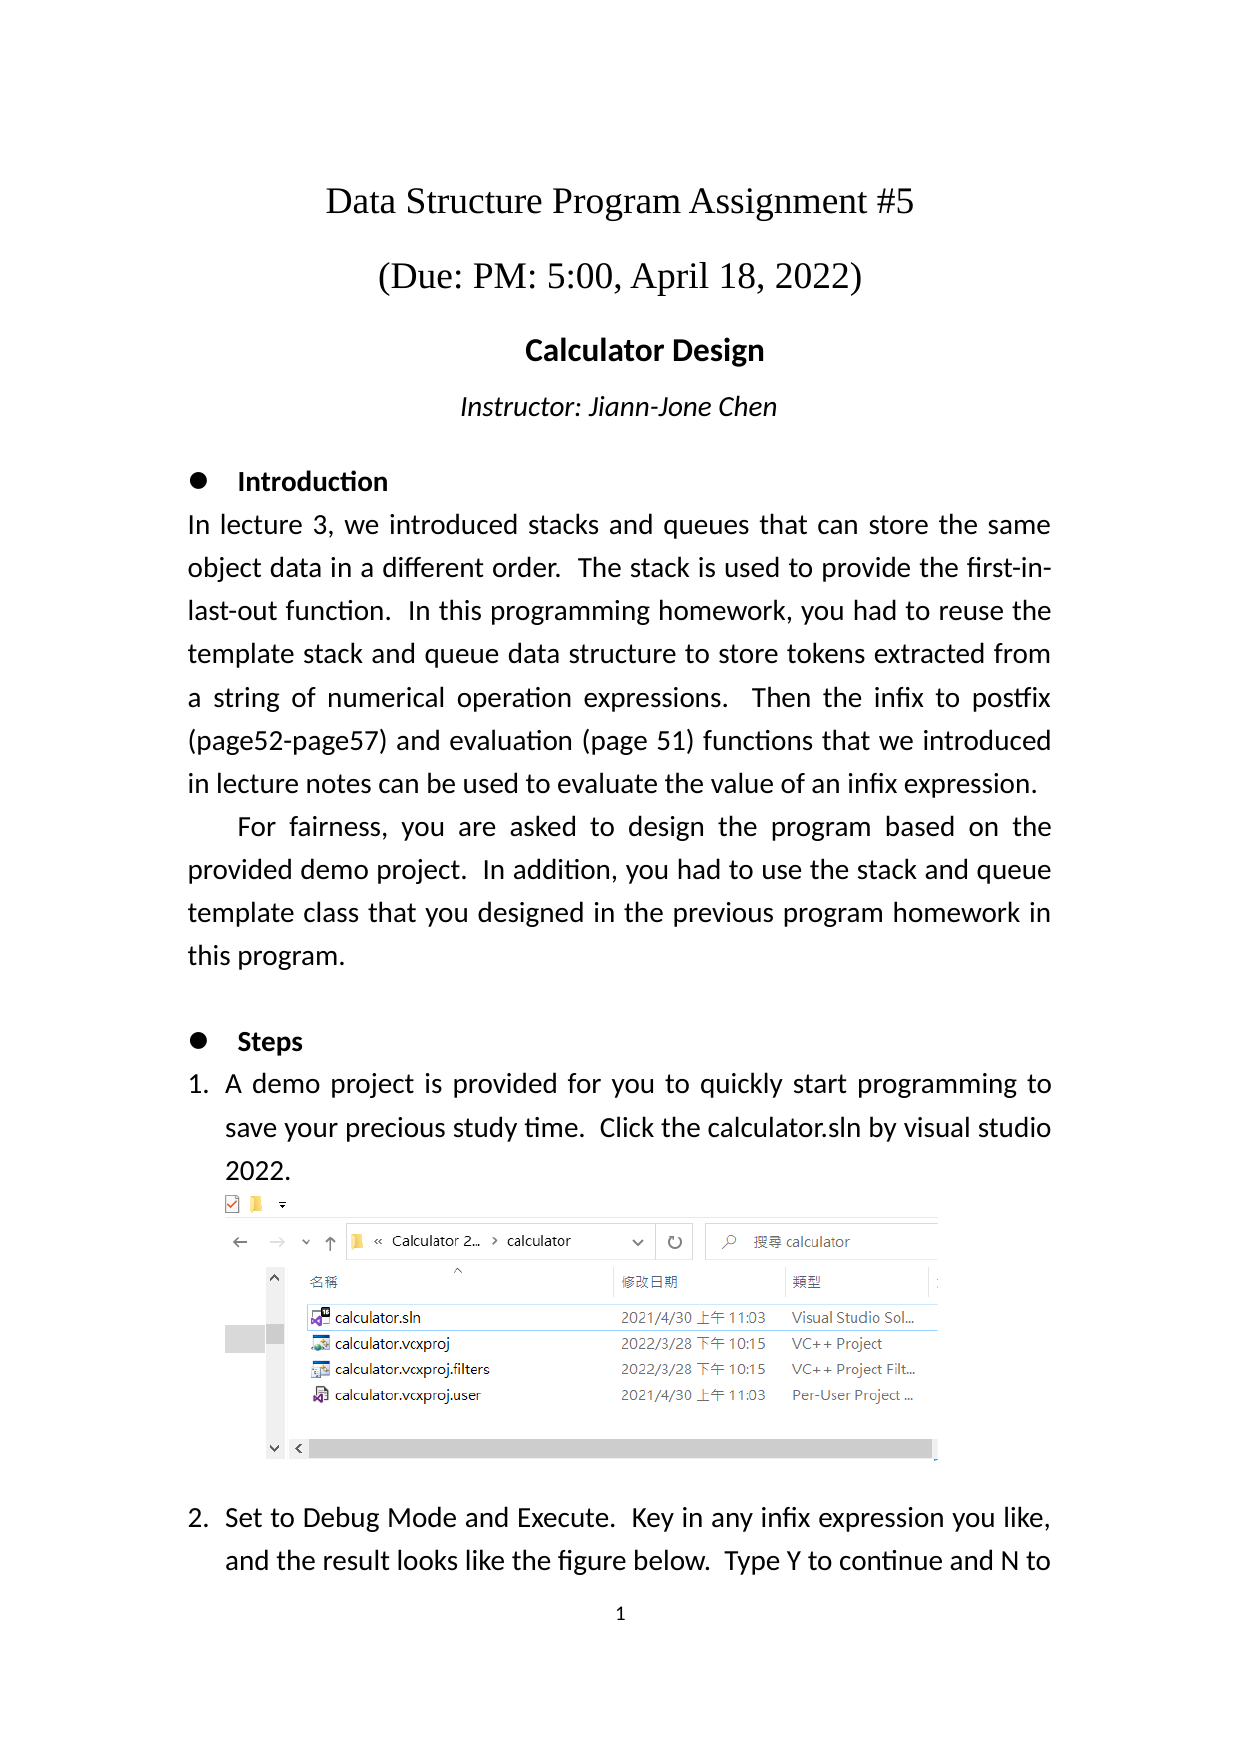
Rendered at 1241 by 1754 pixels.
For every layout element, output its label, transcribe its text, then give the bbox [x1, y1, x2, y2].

text In lecture 3, we introduced stacks and queues that can store the same object data in a different order. The stack is used to provide the first-in-last-out function. In this programming homework, you had to reuse the template stack and queue data structure to store tokens extracted from a string of numerical operation expressions. Then the infix to postfix (page52-page57) and evaluation (page 51) functions that we introduced in lecture notes can be used to evaluate the value of an infix expression. [187, 505, 1053, 801]
picture [225, 1193, 938, 1461]
list Introduction [187, 462, 1053, 500]
list Steps [187, 1022, 1053, 1059]
list A demo project is provided for you to quickly start programming to save your precious study time. Click the calculator.sln by visual studio 2022. [187, 1064, 1053, 1188]
text For fairness, you are asked to design the program based on the provided demo project. In addition, you had to use the stack and queue template class that you designed in the previous program homework in this program. [187, 807, 1053, 974]
text Data Structure Program Assignment #5 (Due: PM: 5:00, April 18, 2022) [187, 162, 1053, 312]
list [187, 1498, 1053, 1579]
text Calculator Design Instructor: Jiann-Jone Chen [187, 312, 1053, 462]
